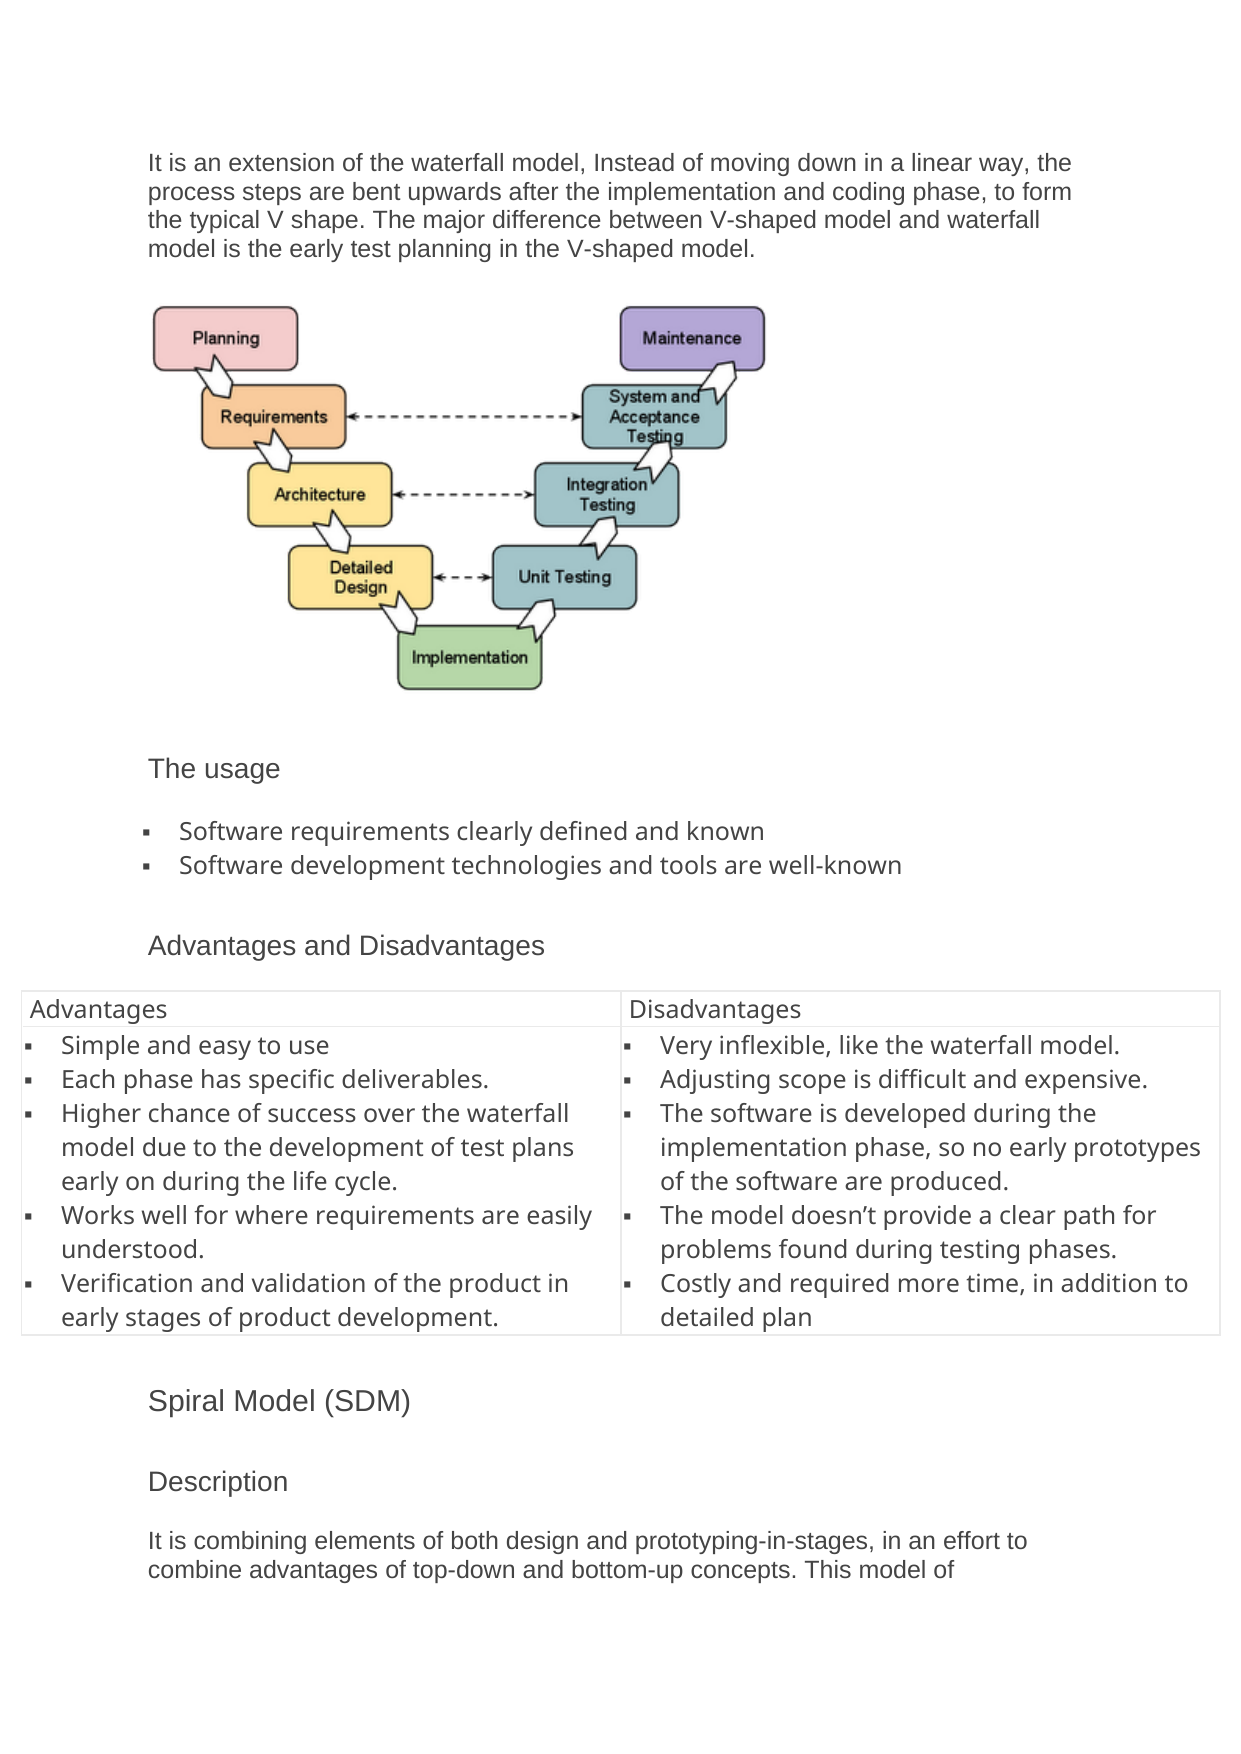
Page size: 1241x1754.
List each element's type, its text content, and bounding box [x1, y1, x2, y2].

table_cell Very inflexible, like the waterfall model. Adjusting scope is difficult and expensive. The software is developed during the implementation phase, so no early prototypes of the software are produced. The model doesn’t provide a clear path for problems found during testing phases. Costly and required more time, in addition to detailed plan [622, 1027, 1219, 1334]
list Software development technologies and tools are well-known [141, 848, 1092, 882]
text The usage [148, 734, 1092, 784]
text Advantages and Disadvantages [148, 911, 1092, 961]
table_cell Simple and easy to use Each phase has specific deliverables. Higher chance of success over the waterfall model due to the development of test plans early on during the life cycle. Works well for where requirements are easily understood. Verification and validation of the product in early stages of product development. [22, 1027, 620, 1334]
picture [147, 300, 770, 697]
text Spiral Model (SDM) [148, 1365, 1092, 1418]
table_header Advantages [22, 992, 620, 1026]
text It is an extension of the waterfall model, Instead of moving down in a linear way, the process steps are bent upwards after the implementation and coding phase, to form the typical V shape. The major difference between V-shaped model and waterfall model is the early test planning in the V-shaped model. [148, 148, 1092, 263]
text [148, 1526, 1092, 1584]
list Software requirements clearly defined and known [141, 814, 1092, 848]
table_header Disadvantages [622, 992, 1219, 1026]
text Description [148, 1447, 1092, 1497]
